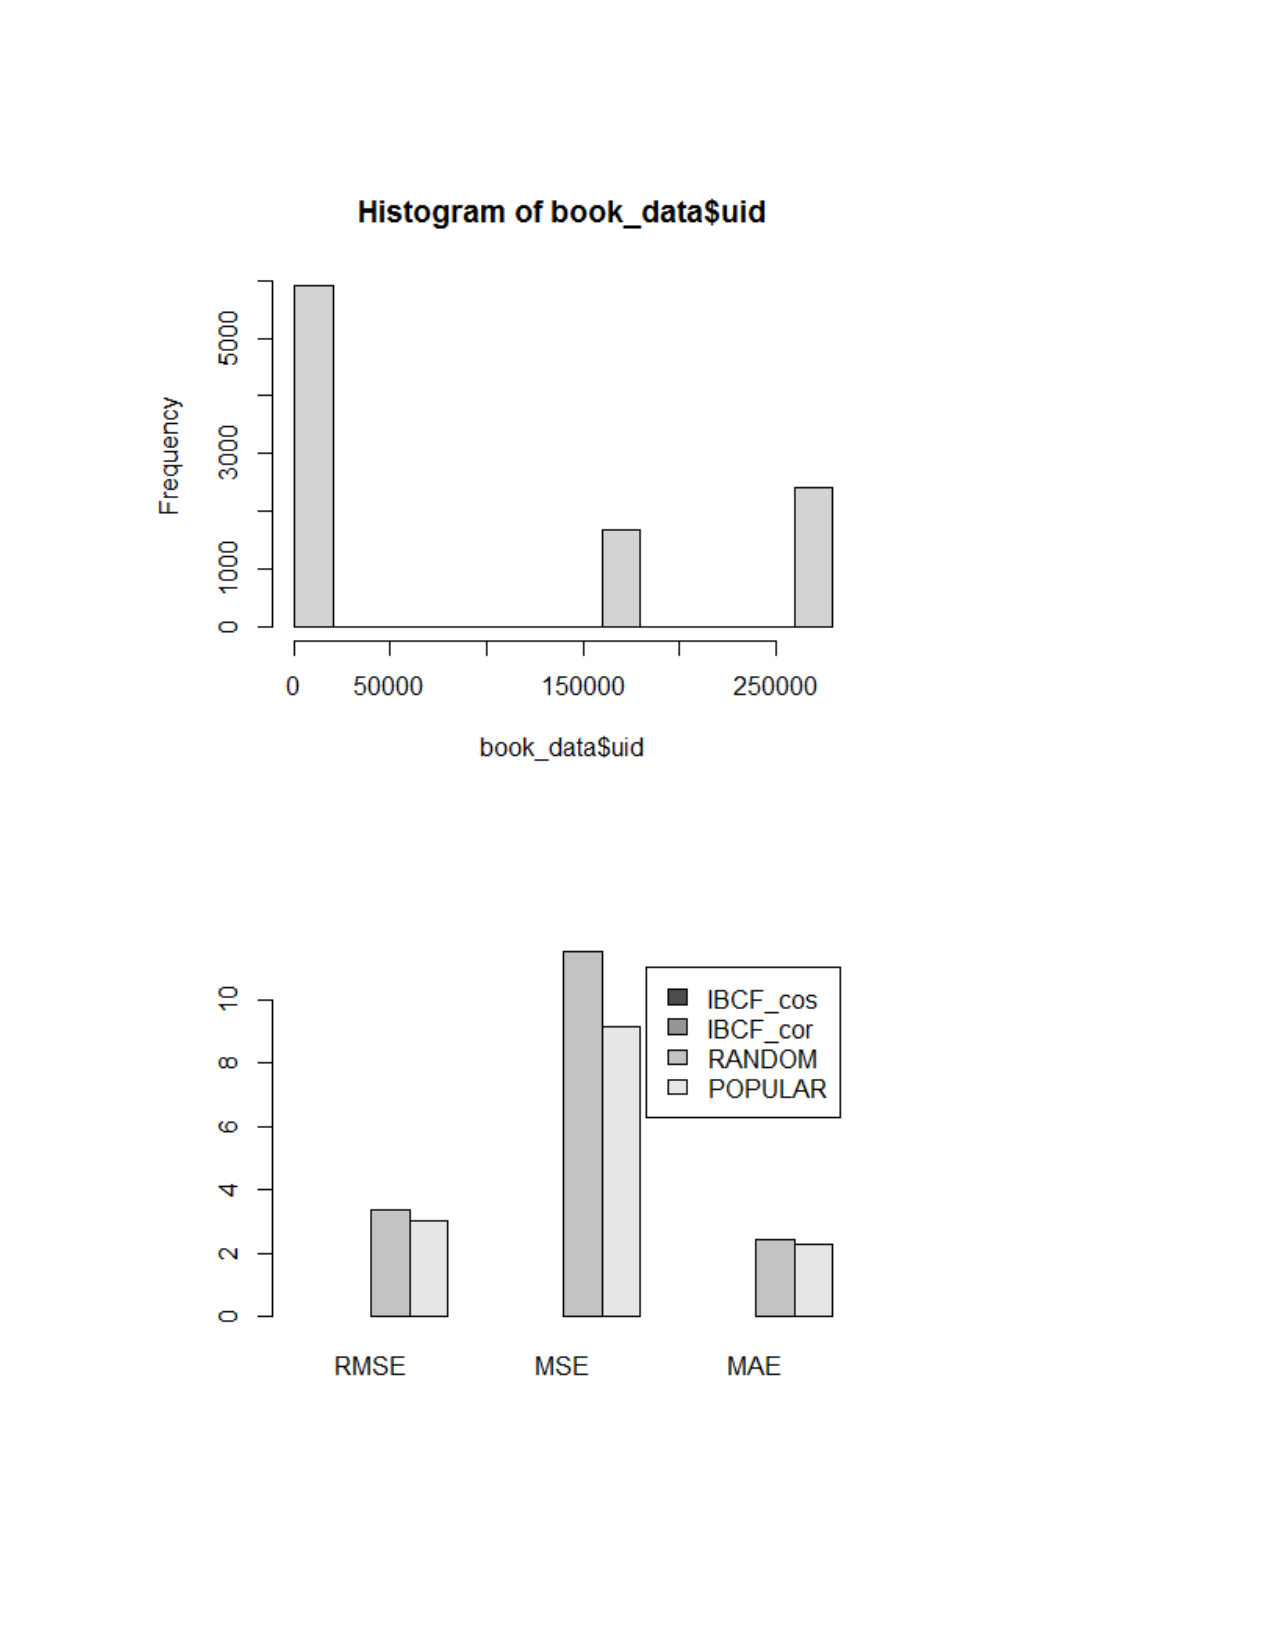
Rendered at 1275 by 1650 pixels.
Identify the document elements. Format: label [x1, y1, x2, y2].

picture [150, 150, 918, 794]
picture [150, 829, 918, 1474]
